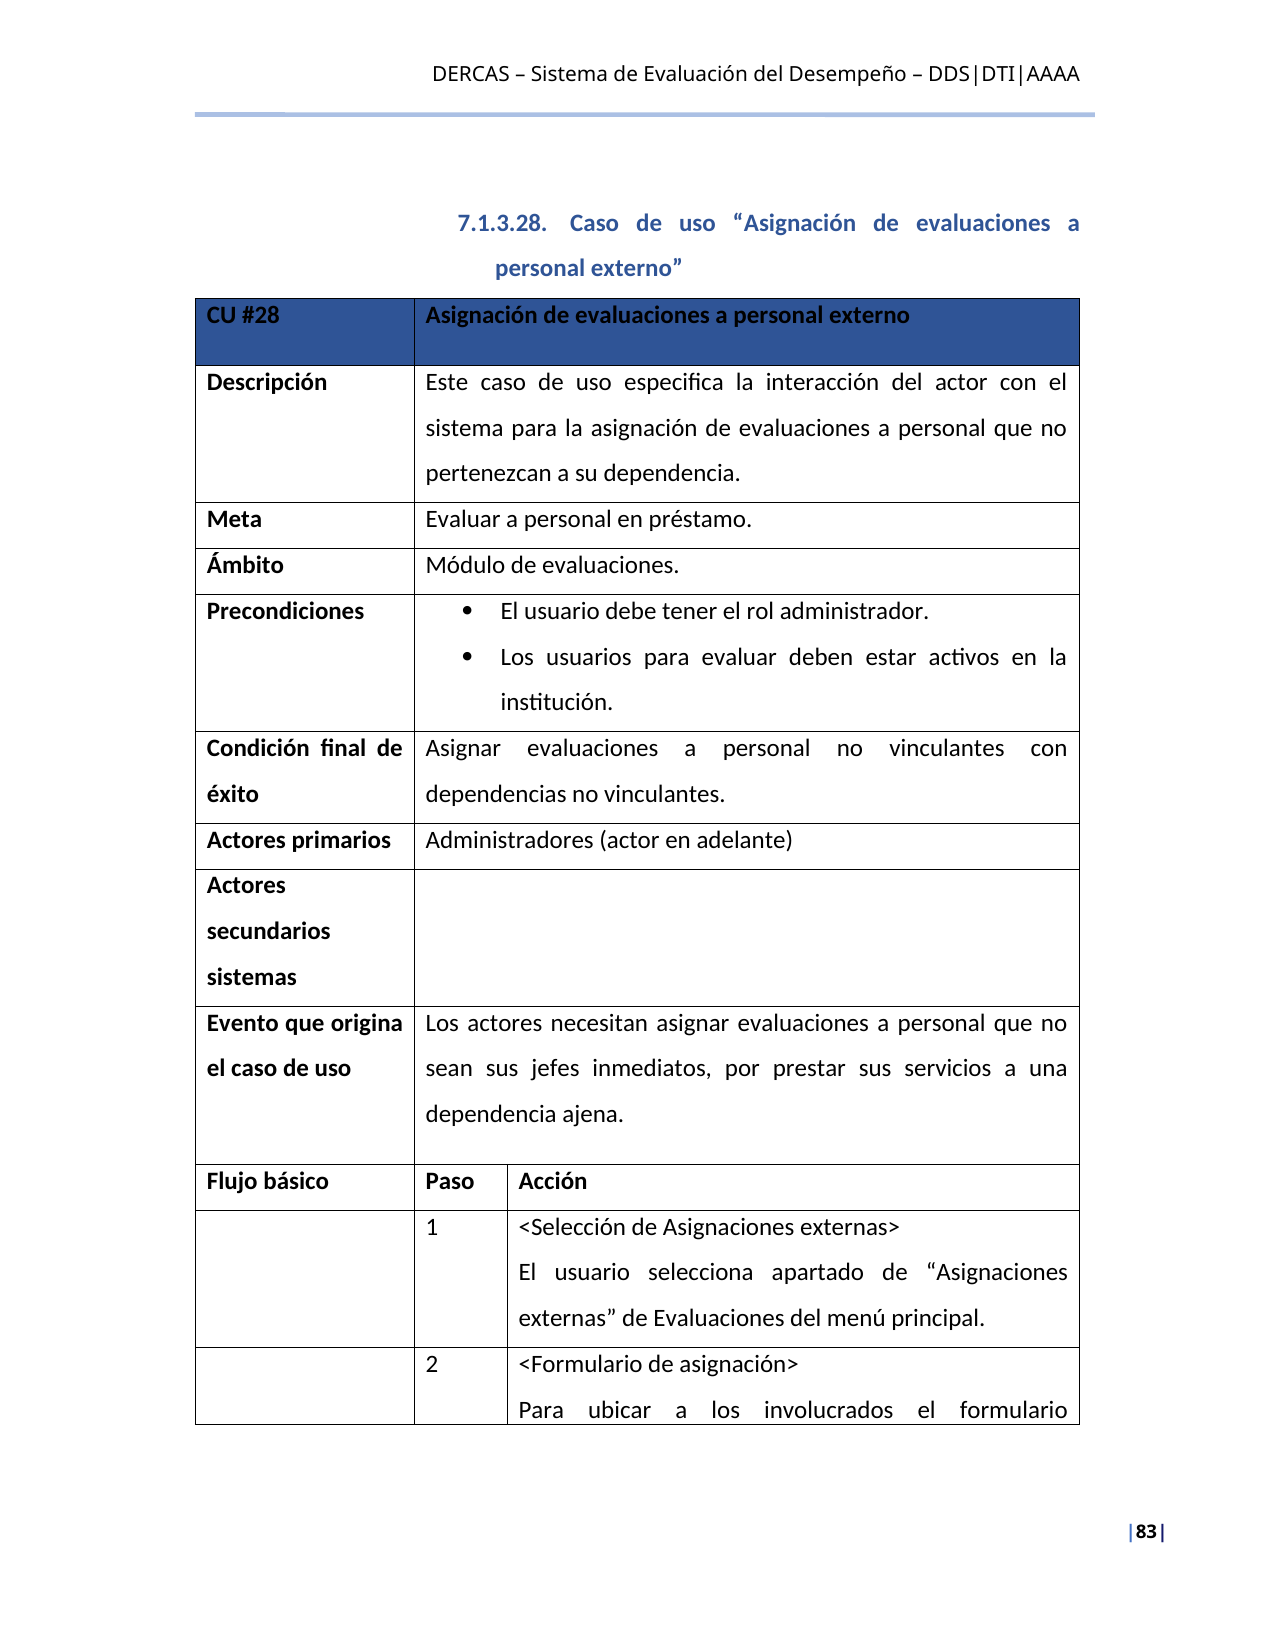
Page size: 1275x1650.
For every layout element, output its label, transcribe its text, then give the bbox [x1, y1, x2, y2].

table_cell Asignar evaluaciones a personal no vinculantes con dependencias no vinculantes. [415, 732, 1079, 823]
table_cell Evento que origina el caso de uso [196, 1007, 414, 1164]
table_cell Evaluar a personal en préstamo. [415, 503, 1079, 548]
table_cell Descripción [196, 366, 414, 502]
table_cell Ámbito [196, 549, 414, 594]
table_cell Administradores (actor en adelante) [415, 824, 1079, 868]
table_cell Condición final de éxito [196, 732, 414, 823]
table_cell El usuario debe tener el rol administrador. Los usuarios para evaluar deben estar activos en la institución. [415, 595, 1079, 731]
table_cell Actores primarios [196, 824, 414, 868]
table_cell Flujo básico [196, 1165, 414, 1210]
table_cell Meta [196, 503, 414, 548]
table_header CU #28 [196, 299, 414, 365]
table_cell Este caso de uso especifica la interacción del actor con el sistema para la asignación de evaluaciones a personal que no pertenezcan a su dependencia. [415, 366, 1079, 502]
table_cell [508, 1348, 1079, 1424]
table_cell Los actores necesitan asignar evaluaciones a personal que no sean sus jefes inmediatos, por prestar sus servicios a una dependencia ajena. [415, 1007, 1079, 1164]
table_cell Precondiciones [196, 595, 414, 731]
table_header Asignación de evaluaciones a personal externo [415, 299, 1079, 365]
table_cell <Selección de Asignaciones externas> El usuario selecciona apartado de “Asignaciones externas” de Evaluaciones del menú principal. [508, 1211, 1079, 1347]
table_cell [196, 1211, 414, 1347]
table_cell 1 [415, 1211, 507, 1347]
table_cell 2 [415, 1348, 507, 1424]
subtitle Caso de uso “Asignación de evaluaciones a personal externo” [457, 207, 1080, 283]
table_cell Paso [415, 1165, 507, 1210]
table_cell Actores secundarios sistemas [196, 870, 414, 1006]
table_cell Acción [508, 1165, 1079, 1210]
table_cell [196, 1348, 414, 1424]
table_cell [415, 870, 1079, 1006]
table_cell Módulo de evaluaciones. [415, 549, 1079, 594]
